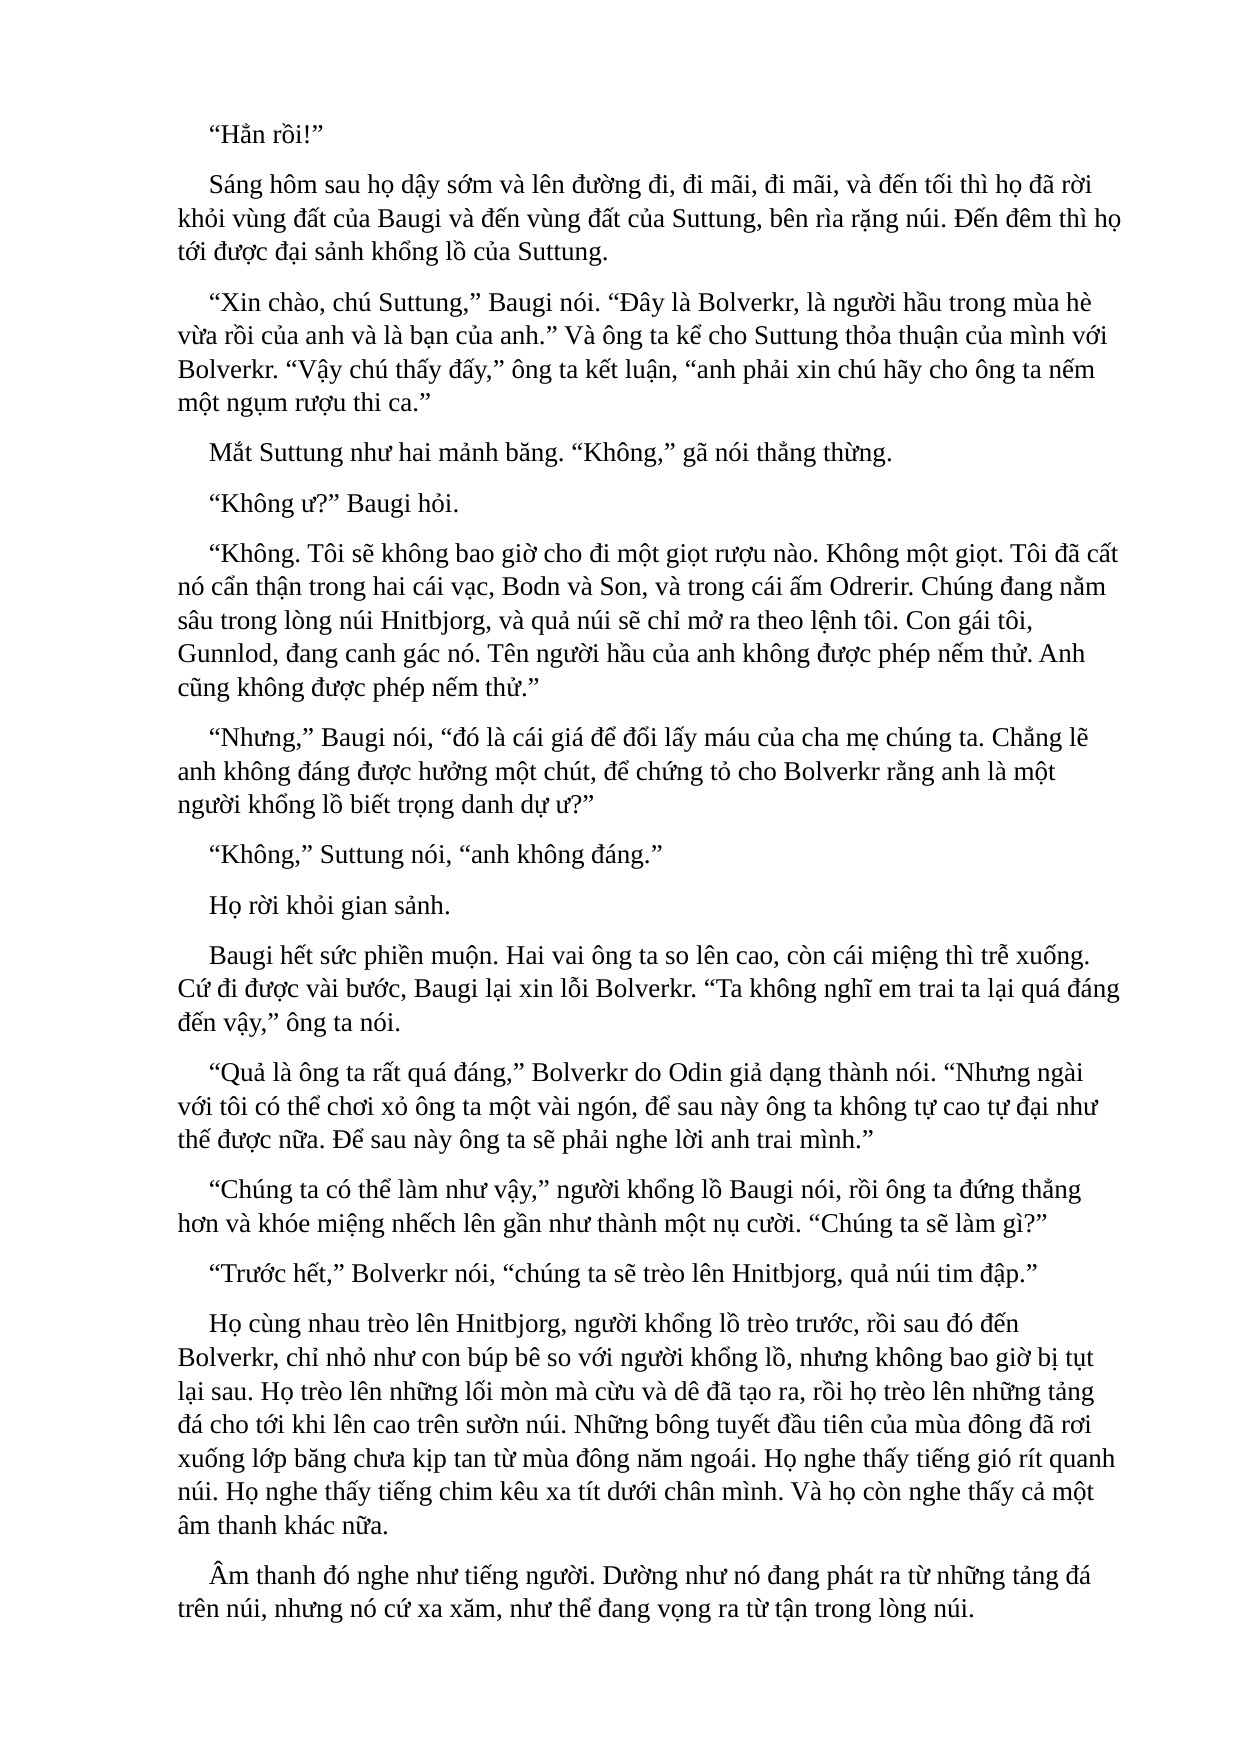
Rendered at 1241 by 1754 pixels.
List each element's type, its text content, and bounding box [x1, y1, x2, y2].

text “Không ư?” Baugi hỏi. [177, 487, 1122, 518]
text “Xin chào, chú Suttung,” Baugi nói. “Đây là Bolverkr, là người hầu trong mùa hè vừa rồi của anh và là bạn của anh.” Và ông ta kể cho Suttung thỏa thuận của mình với Bolverkr. “Vậy chú thấy đấy,” ông ta kết luận, “anh phải xin chú hãy cho ông ta nếm một ngụm rượu thi ca.” [177, 286, 1122, 417]
text “Không. Tôi sẽ không bao giờ cho đi một giọt rượu nào. Không một giọt. Tôi đã cất nó cẩn thận trong hai cái vạc, Bodn và Son, và trong cái ấm Odrerir. Chúng đang nằm sâu trong lòng núi Hnitbjorg, và quả núi sẽ chỉ mở ra theo lệnh tôi. Con gái tôi, Gunnlod, đang canh gác nó. Tên người hầu của anh không được phép nếm thử. Anh cũng không được phép nếm thử.” [177, 537, 1122, 702]
text Baugi hết sức phiền muộn. Hai vai ông ta so lên cao, còn cái miệng thì trễ xuống. Cứ đi được vài bước, Baugi lại xin lỗi Bolverkr. “Ta không nghĩ em trai ta lại quá đáng đến vậy,” ông ta nói. [177, 939, 1122, 1037]
text “Hẳn rồi!” [177, 118, 1122, 149]
text Sáng hôm sau họ dậy sớm và lên đường đi, đi mãi, đi mãi, và đến tối thì họ đã rời khỏi vùng đất của Baugi và đến vùng đất của Suttung, bên rìa rặng núi. Đến đêm thì họ tới được đại sảnh khổng lồ của Suttung. [177, 168, 1122, 267]
text “Nhưng,” Baugi nói, “đó là cái giá để đổi lấy máu của cha mẹ chúng ta. Chẳng lẽ anh không đáng được hưởng một chút, để chứng tỏ cho Bolverkr rằng anh là một người khổng lồ biết trọng danh dự ư?” [177, 721, 1122, 819]
text Họ rời khỏi gian sảnh. [177, 889, 1122, 920]
text “Không,” Suttung nói, “anh không đáng.” [177, 838, 1122, 870]
text Âm thanh đó nghe như tiếng người. Dường như nó đang phát ra từ những tảng đá trên núi, nhưng nó cứ xa xăm, như thể đang vọng ra từ tận trong lòng núi. [177, 1559, 1122, 1624]
text “Quả là ông ta rất quá đáng,” Bolverkr do Odin giả dạng thành nói. “Nhưng ngài với tôi có thể chơi xỏ ông ta một vài ngón, để sau này ông ta không tự cao tự đại như thế được nữa. Để sau này ông ta sẽ phải nghe lời anh trai mình.” [177, 1056, 1122, 1154]
text “Trước hết,” Bolverkr nói, “chúng ta sẽ trèo lên Hnitbjorg, quả núi tim đập.” [177, 1257, 1122, 1288]
text “Chúng ta có thể làm như vậy,” người khổng lồ Baugi nói, rồi ông ta đứng thẳng hơn và khóe miệng nhếch lên gần như thành một nụ cười. “Chúng ta sẽ làm gì?” [177, 1173, 1122, 1238]
text Họ cùng nhau trèo lên Hnitbjorg, người khổng lồ trèo trước, rồi sau đó đến Bolverkr, chỉ nhỏ như con búp bê so với người khổng lồ, nhưng không bao giờ bị tụt lại sau. Họ trèo lên những lối mòn mà cừu và dê đã tạo ra, rồi họ trèo lên những tảng đá cho tới khi lên cao trên sườn núi. Những bông tuyết đầu tiên của mùa đông đã rơi xuống lớp băng chưa kịp tan từ mùa đông năm ngoái. Họ nghe thấy tiếng gió rít quanh núi. Họ nghe thấy tiếng chim kêu xa tít dưới chân mình. Và họ còn nghe thấy cả một âm thanh khác nữa. [177, 1307, 1122, 1540]
text Mắt Suttung như hai mảnh băng. “Không,” gã nói thẳng thừng. [177, 436, 1122, 468]
